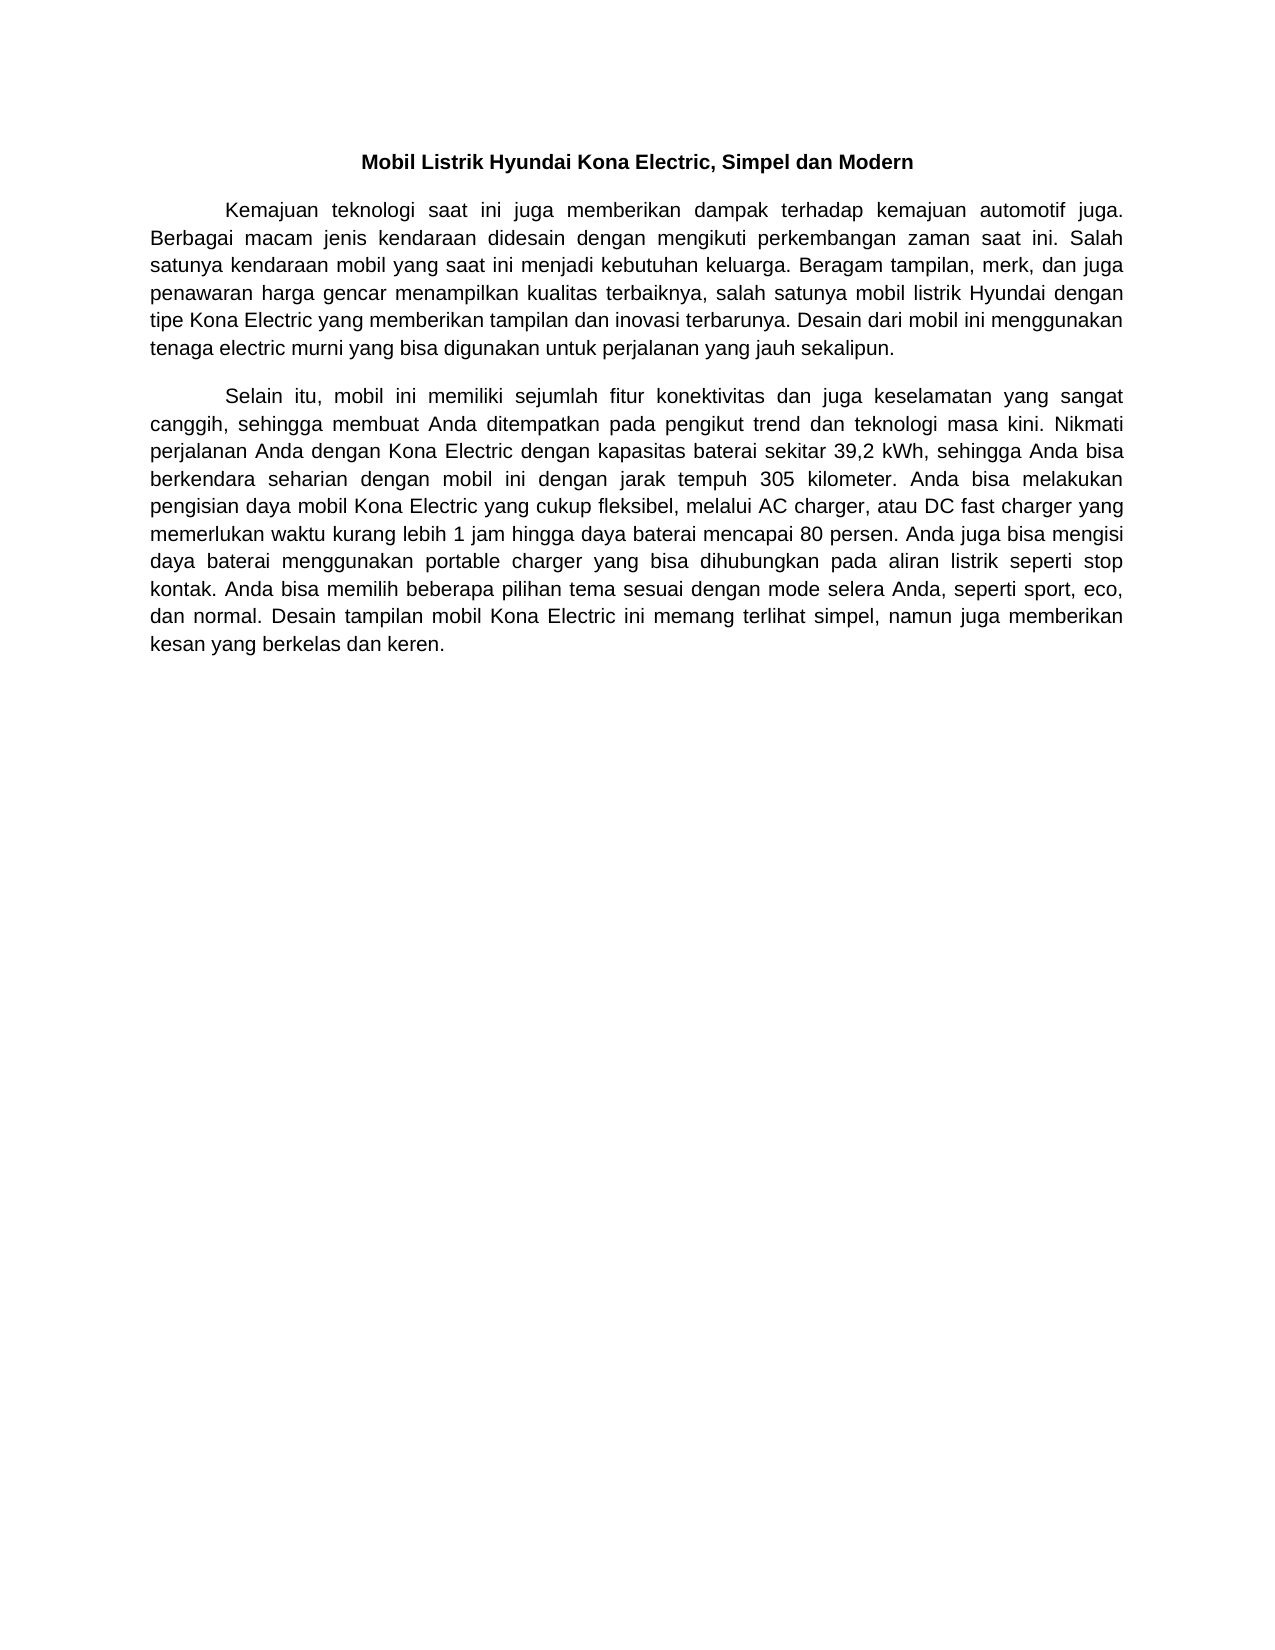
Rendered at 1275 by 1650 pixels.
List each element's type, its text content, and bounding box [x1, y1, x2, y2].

text Mobil Listrik Hyundai Kona Electric, Simpel dan Modern [150, 150, 1125, 174]
text Kemajuan teknologi saat ini juga memberikan dampak terhadap kemajuan automotif juga. Berbagai macam jenis kendaraan didesain dengan mengikuti perkembangan zaman saat ini. Salah satunya kendaraan mobil yang saat ini menjadi kebutuhan keluarga. Beragam tampilan, merk, dan juga penawaran harga gencar menampilkan kualitas terbaiknya, salah satunya mobil listrik Hyundai dengan tipe Kona Electric yang memberikan tampilan dan inovasi terbarunya. Desain dari mobil ini menggunakan tenaga electric murni yang bisa digunakan untuk perjalanan yang jauh sekalipun. [150, 198, 1125, 360]
text Selain itu, mobil ini memiliki sejumlah fitur konektivitas dan juga keselamatan yang sangat canggih, sehingga membuat Anda ditempatkan pada pengikut trend dan teknologi masa kini. Nikmati perjalanan Anda dengan Kona Electric dengan kapasitas baterai sekitar 39,2 kWh, sehingga Anda bisa berkendara seharian dengan mobil ini dengan jarak tempuh 305 kilometer. Anda bisa melakukan pengisian daya mobil Kona Electric yang cukup fleksibel, melalui AC charger, atau DC fast charger yang memerlukan waktu kurang lebih 1 jam hingga daya baterai mencapai 80 persen. Anda juga bisa mengisi daya baterai menggunakan portable charger yang bisa dihubungkan pada aliran listrik seperti stop kontak. Anda bisa memilih beberapa pilihan tema sesuai dengan mode selera Anda, seperti sport, eco, dan normal. Desain tampilan mobil Kona Electric ini memang terlihat simpel, namun juga memberikan kesan yang berkelas dan keren. [150, 384, 1125, 656]
